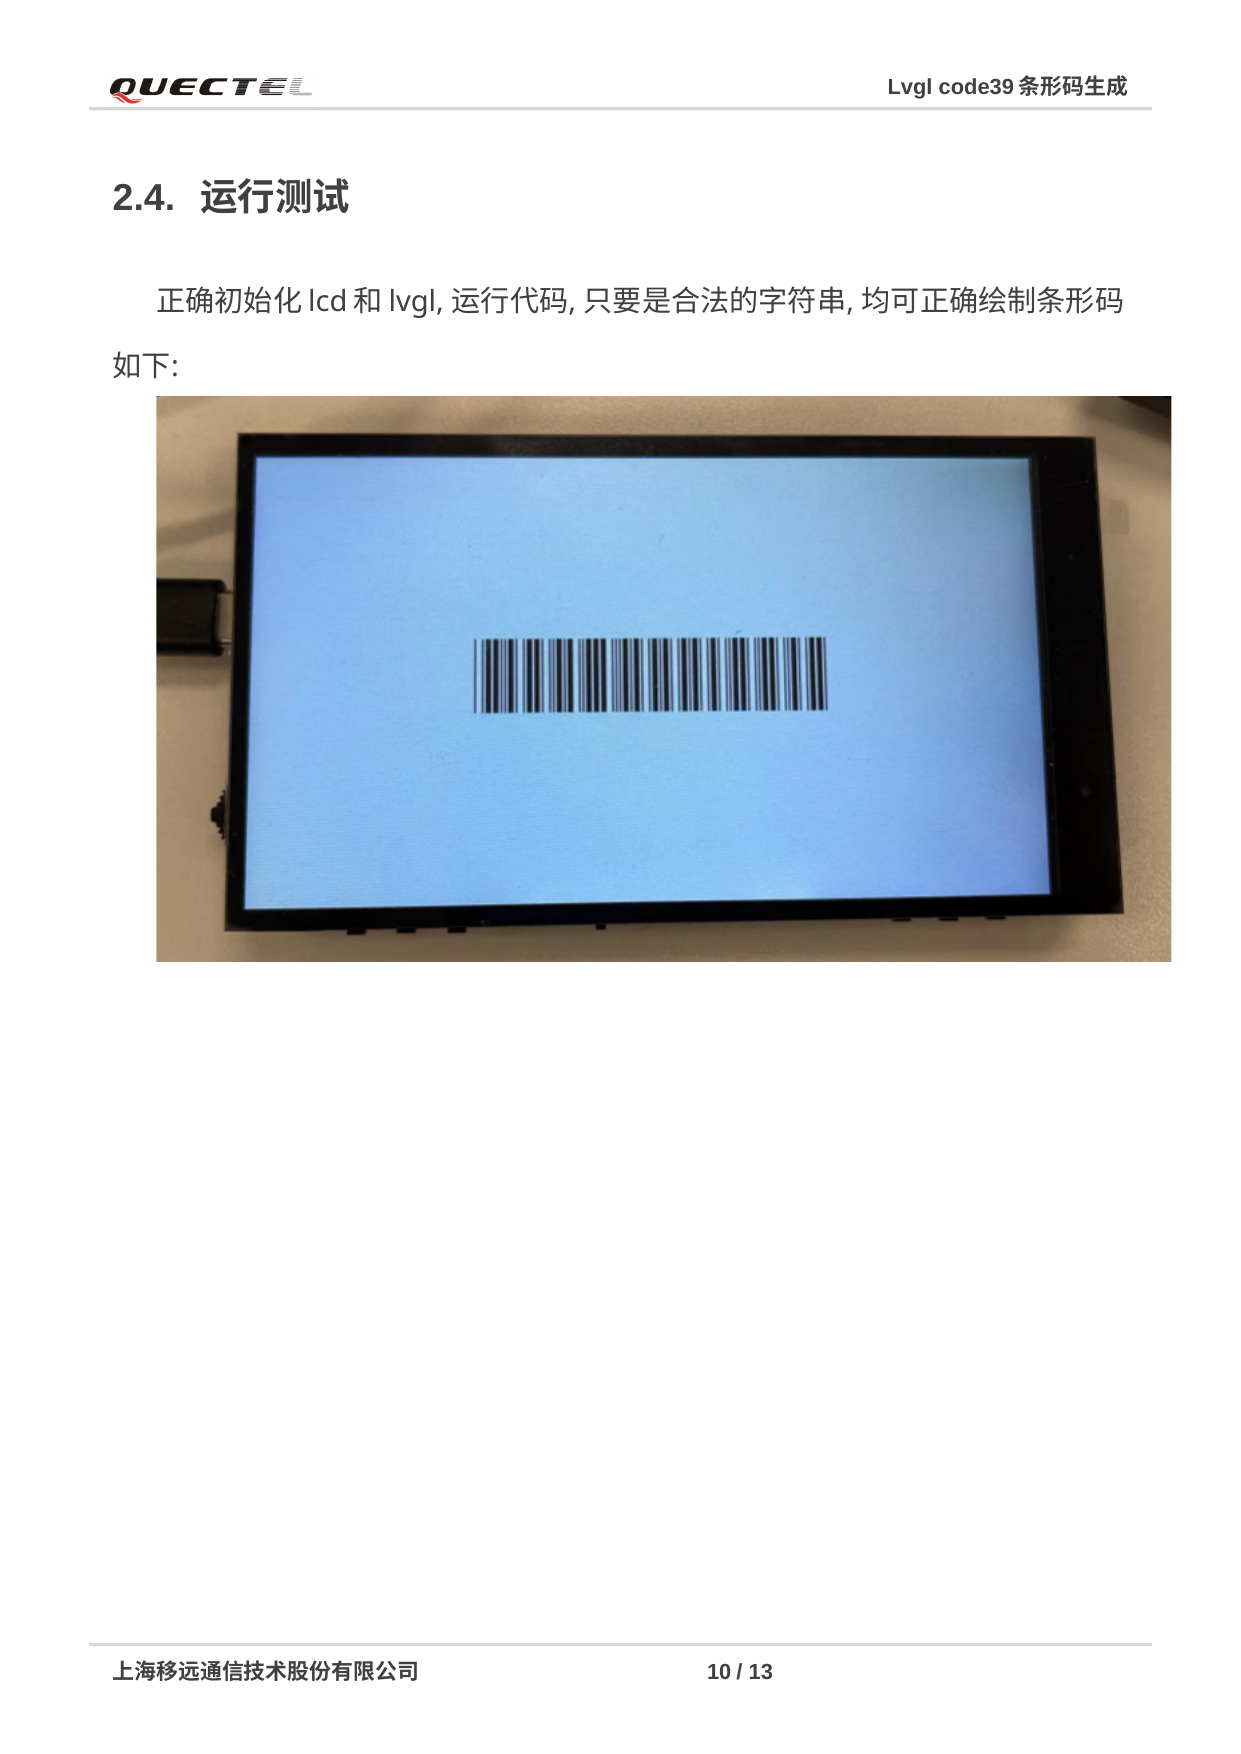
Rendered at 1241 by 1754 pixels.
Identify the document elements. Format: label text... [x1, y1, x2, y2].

text 正确初始化lcd和lvgl, 运行代码, 只要是合法的字符串, 均可正确绘制条形码如下: [112, 267, 1128, 397]
picture [106, 74, 319, 107]
text 运行测试 [112, 162, 1128, 227]
picture [156, 396, 1172, 962]
